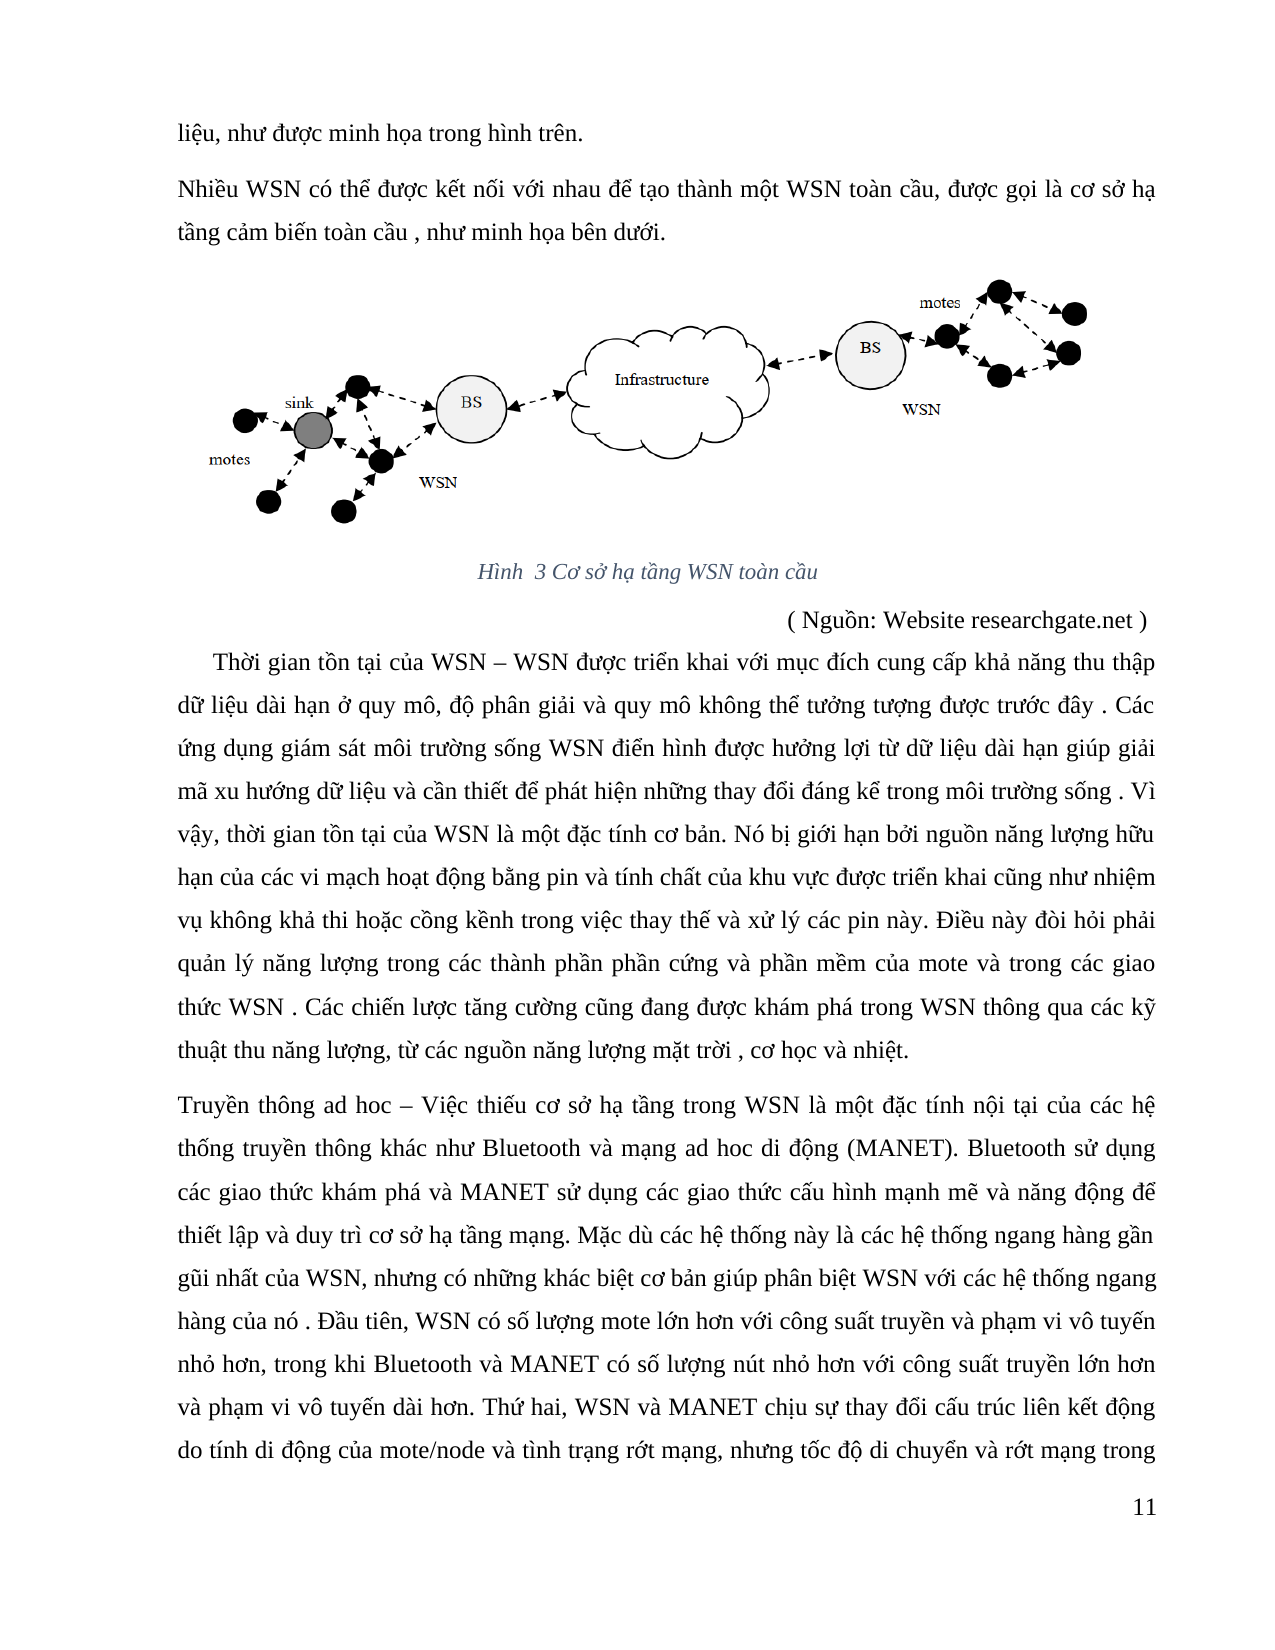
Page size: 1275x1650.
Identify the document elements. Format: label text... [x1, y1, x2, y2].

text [177, 1090, 1157, 1464]
text Thời gian tồn tại của WSN – WSN được triển khai với mục đích cung cấp khả năng thu thập dữ liệu dài hạn ở quy mô, độ phân giải và quy mô không thể tưởng tượng được trước đây . Các ứng dụng giám sát môi trường sống WSN điển hình được hưởng lợi từ dữ liệu dài hạn giúp giải mã xu hướng dữ liệu và cần thiết để phát hiện những thay đổi đáng kể trong môi trường sống . Vì vậy, thời gian tồn tại của WSN là một đặc tính cơ bản. Nó bị giới hạn bởi nguồn năng lượng hữu hạn của các vi mạch hoạt động bằng pin và tính chất của khu vực được triển khai cũng như nhiệm vụ không khả thi hoặc cồng kềnh trong việc thay thế và xử lý các pin này. Điều này đòi hỏi phải quản lý năng lượng trong các thành phần phần cứng và phần mềm của mote và trong các giao thức WSN . Các chiến lược tăng cường cũng đang được khám phá trong WSN thông qua các kỹ thuật thu năng lượng, từ các nguồn năng lượng mặt trời , cơ học và nhiệt. [177, 647, 1157, 1063]
text Hình 3 Cơ sở hạ tầng WSN toàn cầu [177, 558, 1157, 584]
picture [177, 272, 1157, 532]
text Nhiều WSN có thể được kết nối với nhau để tạo thành một WSN toàn cầu, được gọi là cơ sở hạ tầng cảm biến toàn cầu , như minh họa bên dưới. [177, 174, 1157, 246]
text ( Nguồn: Website researchgate.net ) [177, 605, 1157, 634]
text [177, 118, 1157, 147]
